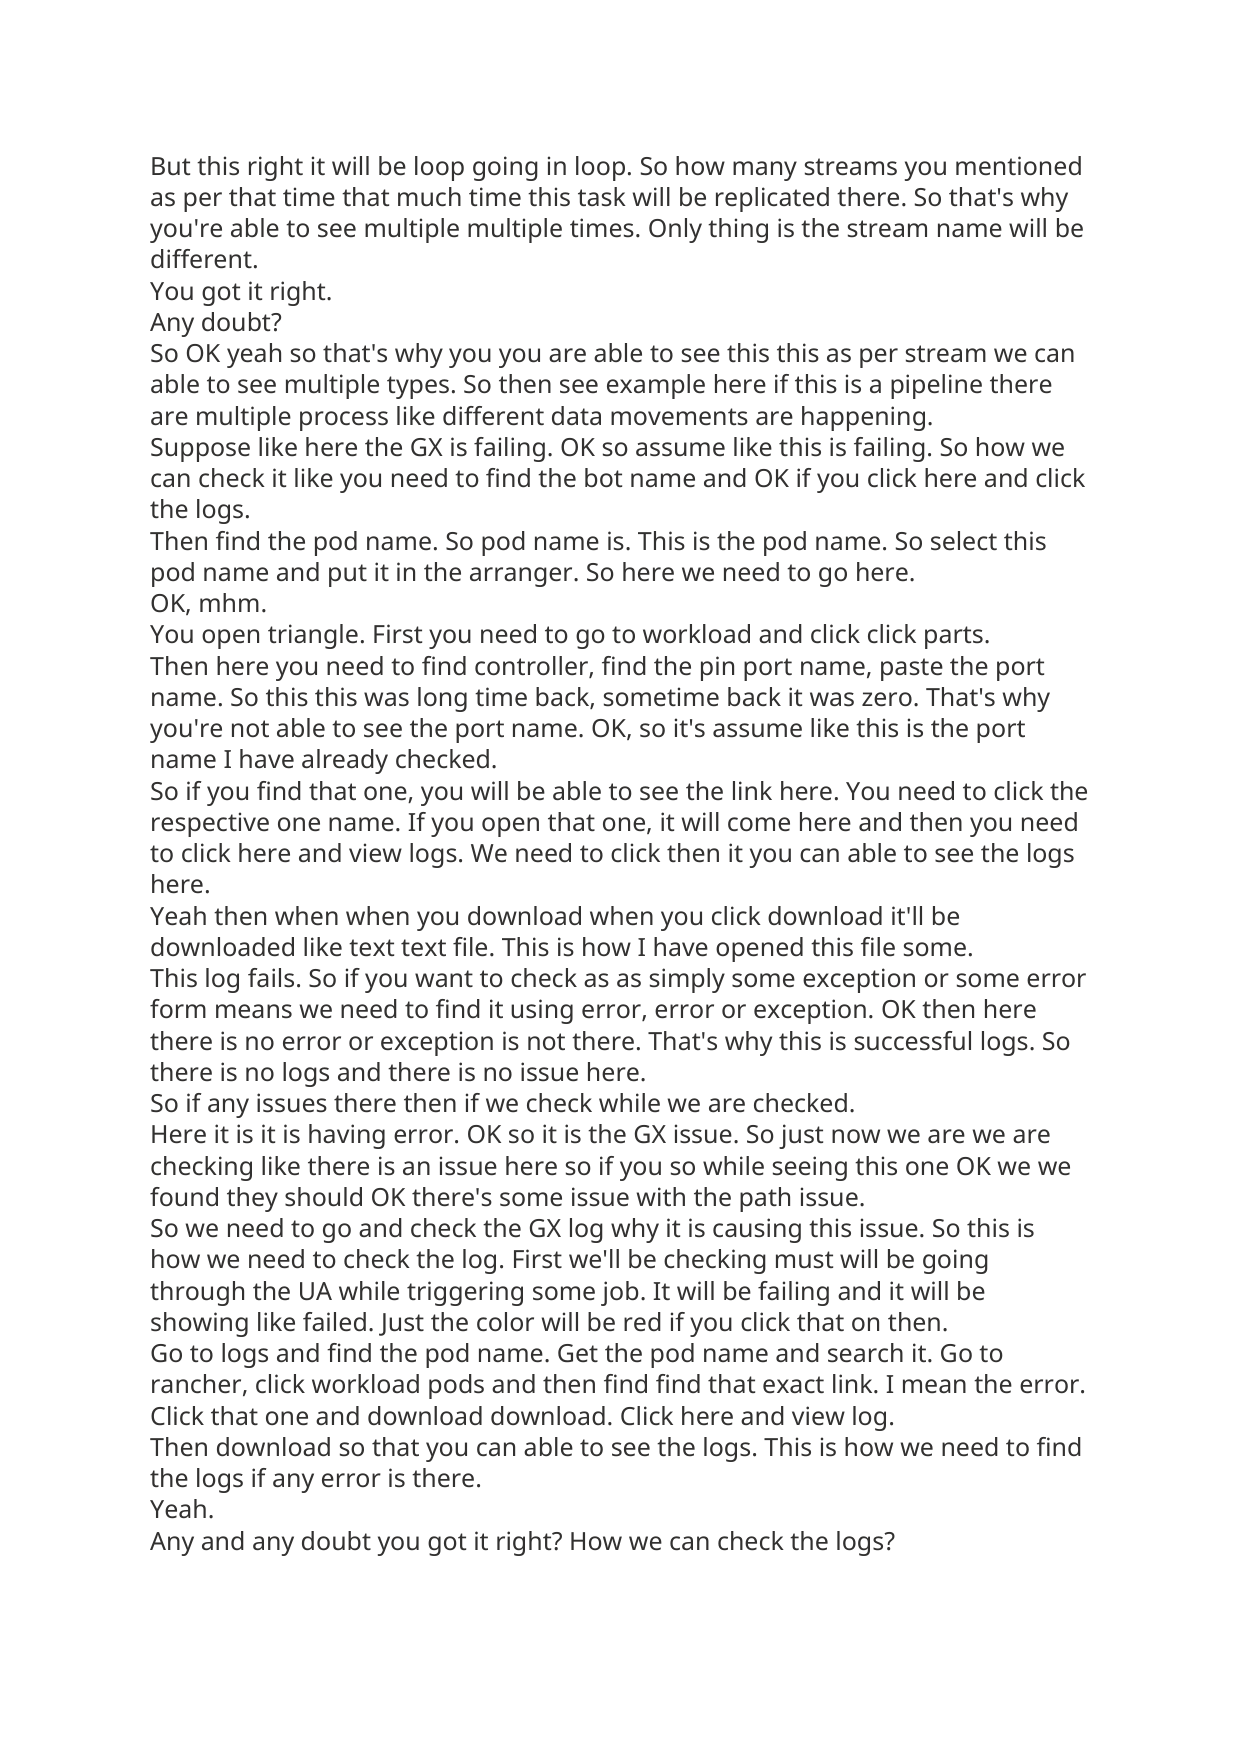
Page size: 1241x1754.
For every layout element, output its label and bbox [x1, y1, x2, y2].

text [150, 150, 1090, 1556]
